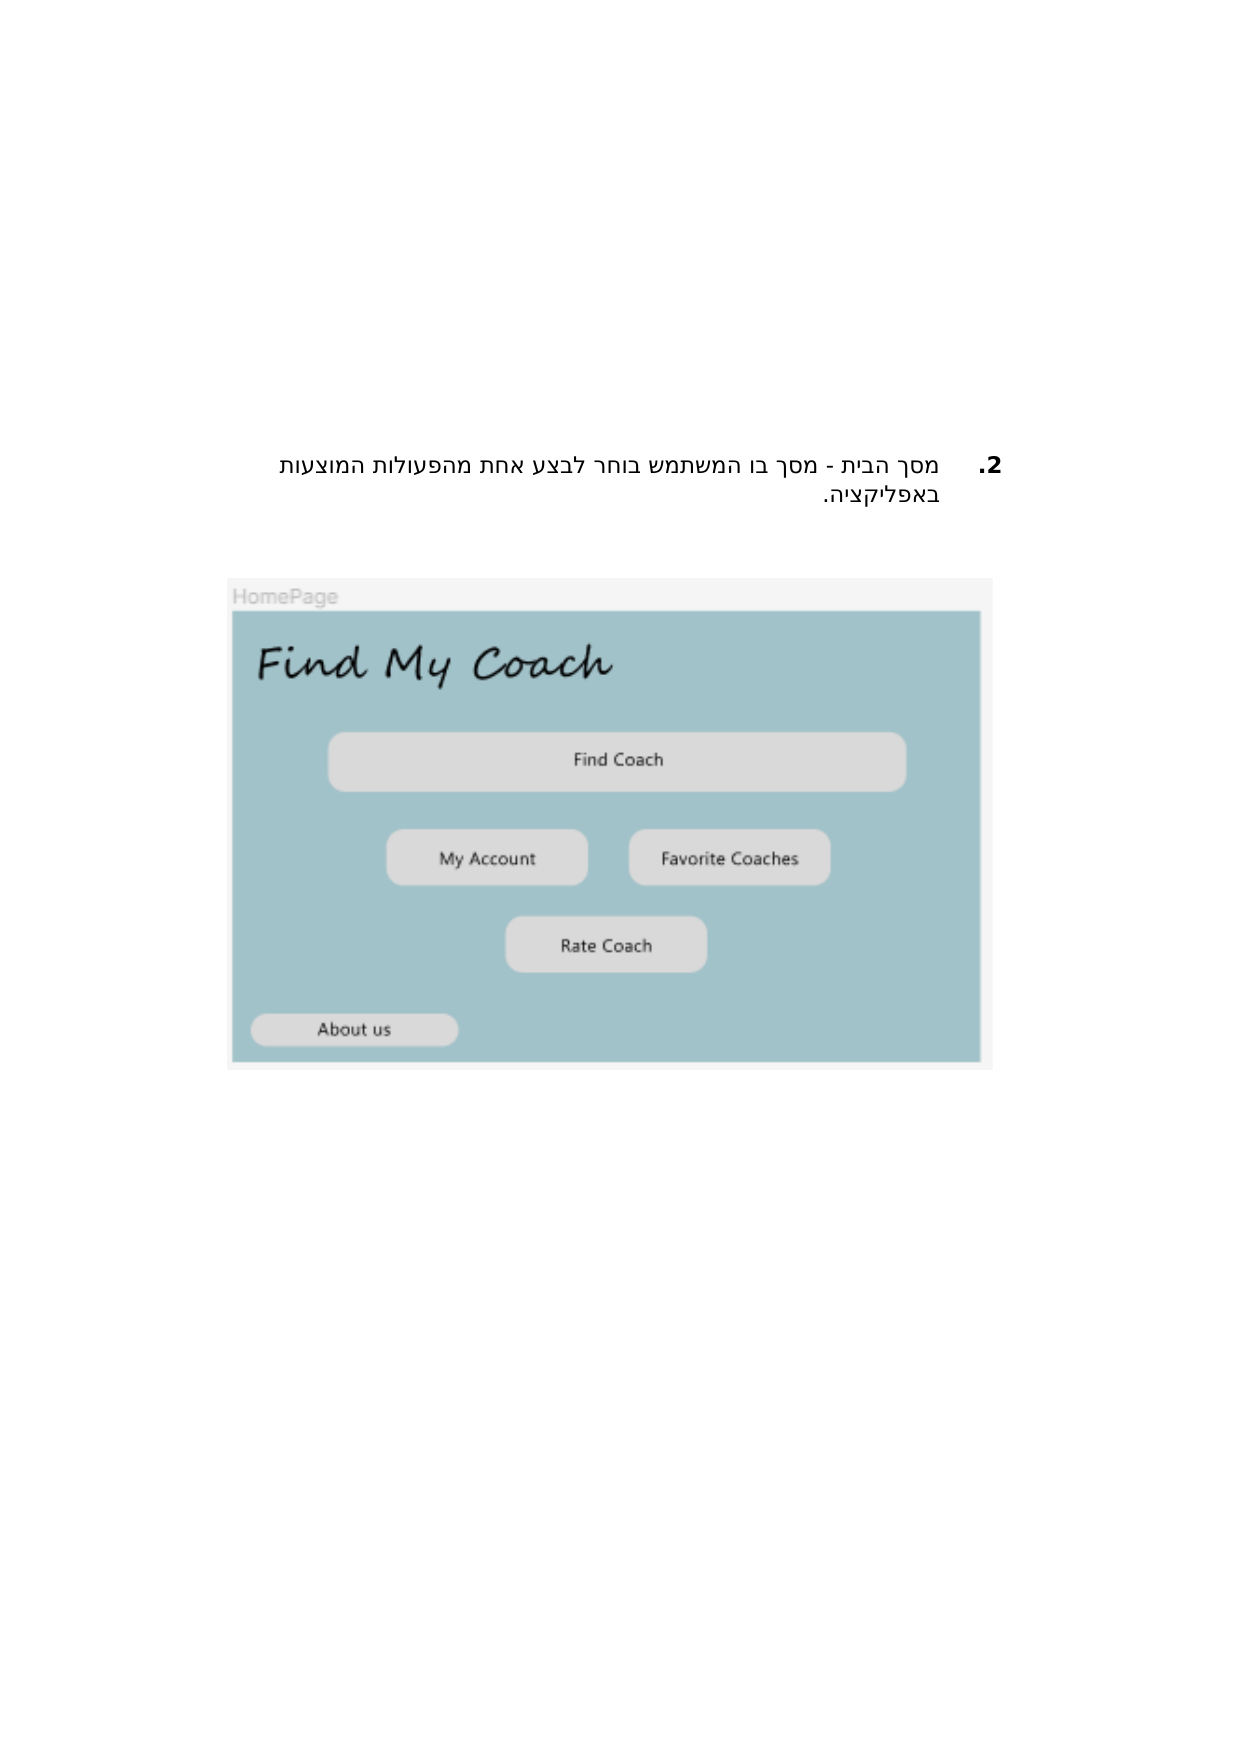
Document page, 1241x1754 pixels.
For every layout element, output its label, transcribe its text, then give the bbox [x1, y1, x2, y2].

picture [227, 578, 993, 1070]
list מסך הבית - מסך בו המשתמש בוחר לבצע אחת מהפעולות המוצעות באפליקציה. [187, 452, 978, 508]
